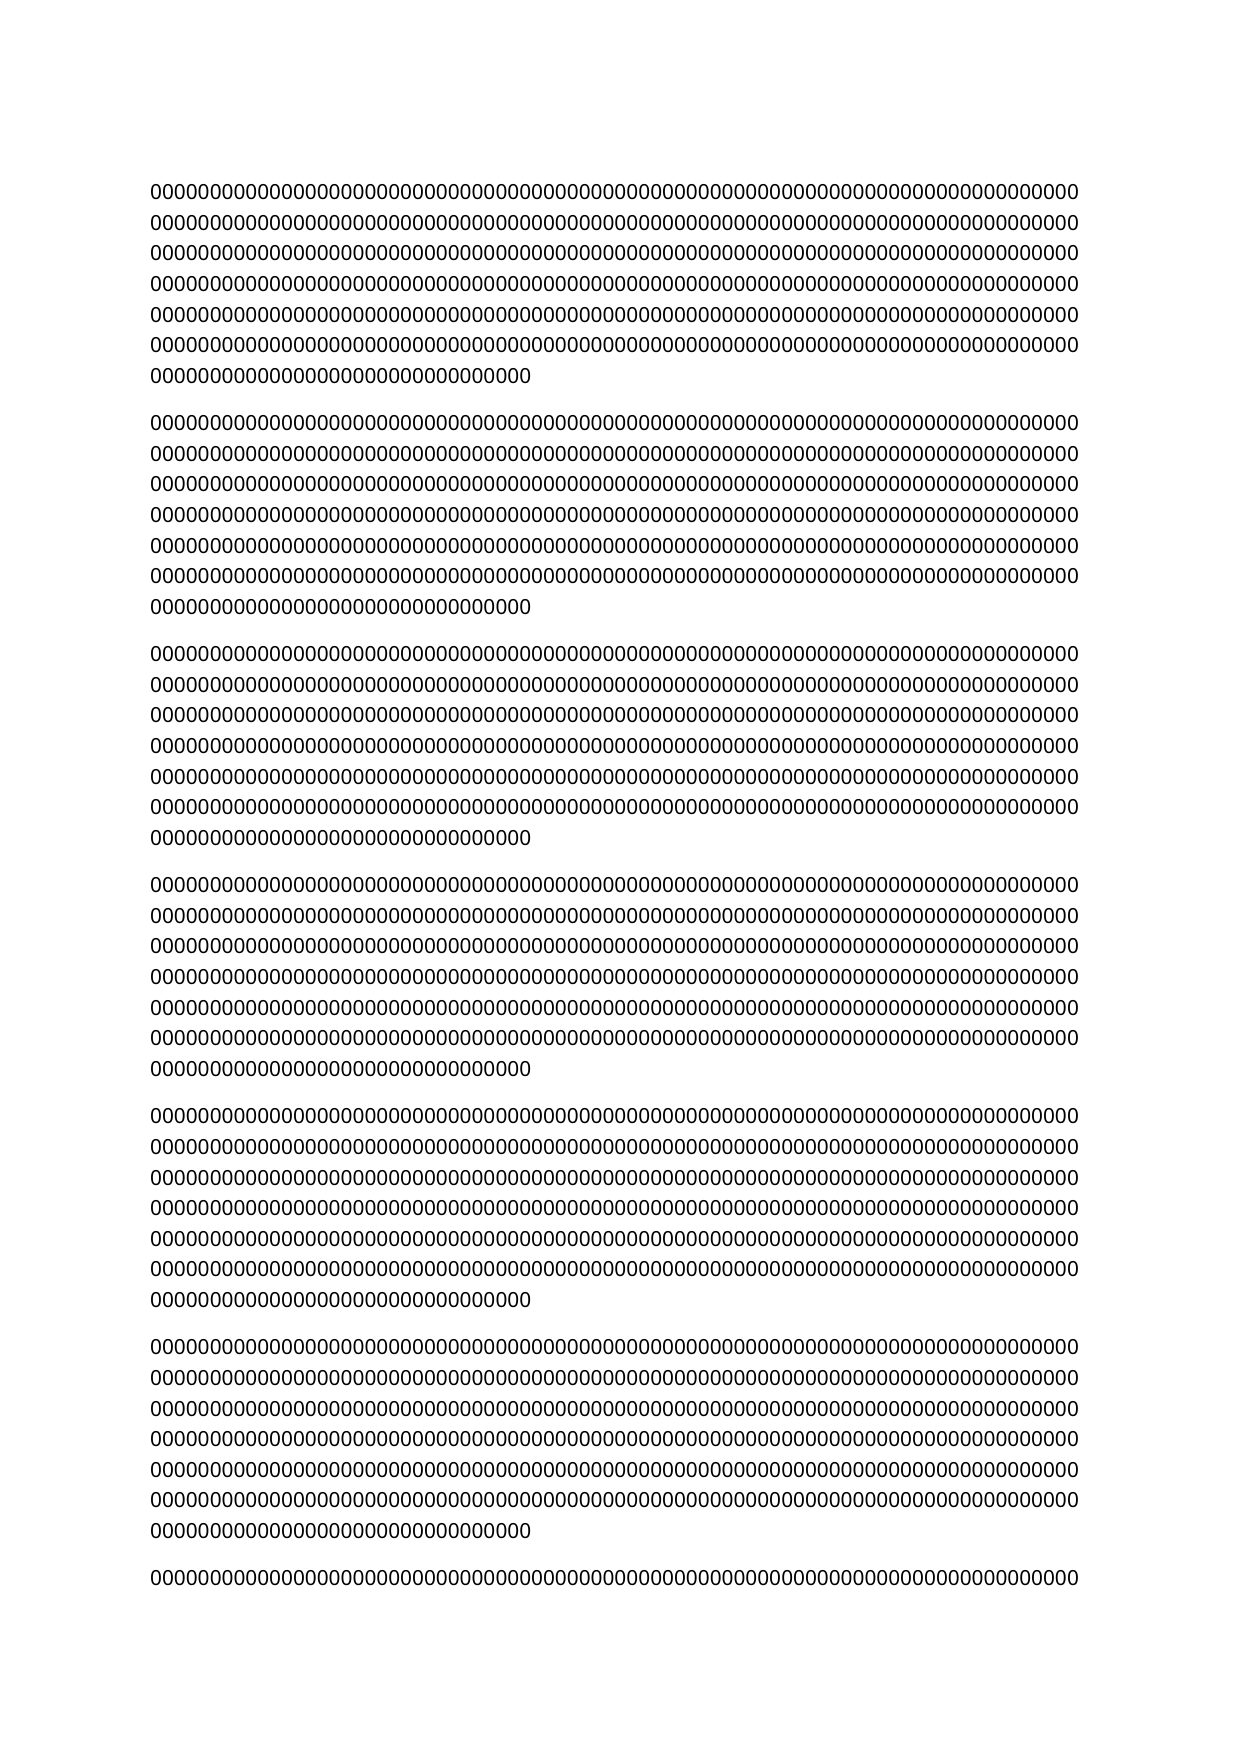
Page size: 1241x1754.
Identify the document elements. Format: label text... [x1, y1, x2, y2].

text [150, 1563, 1090, 1592]
